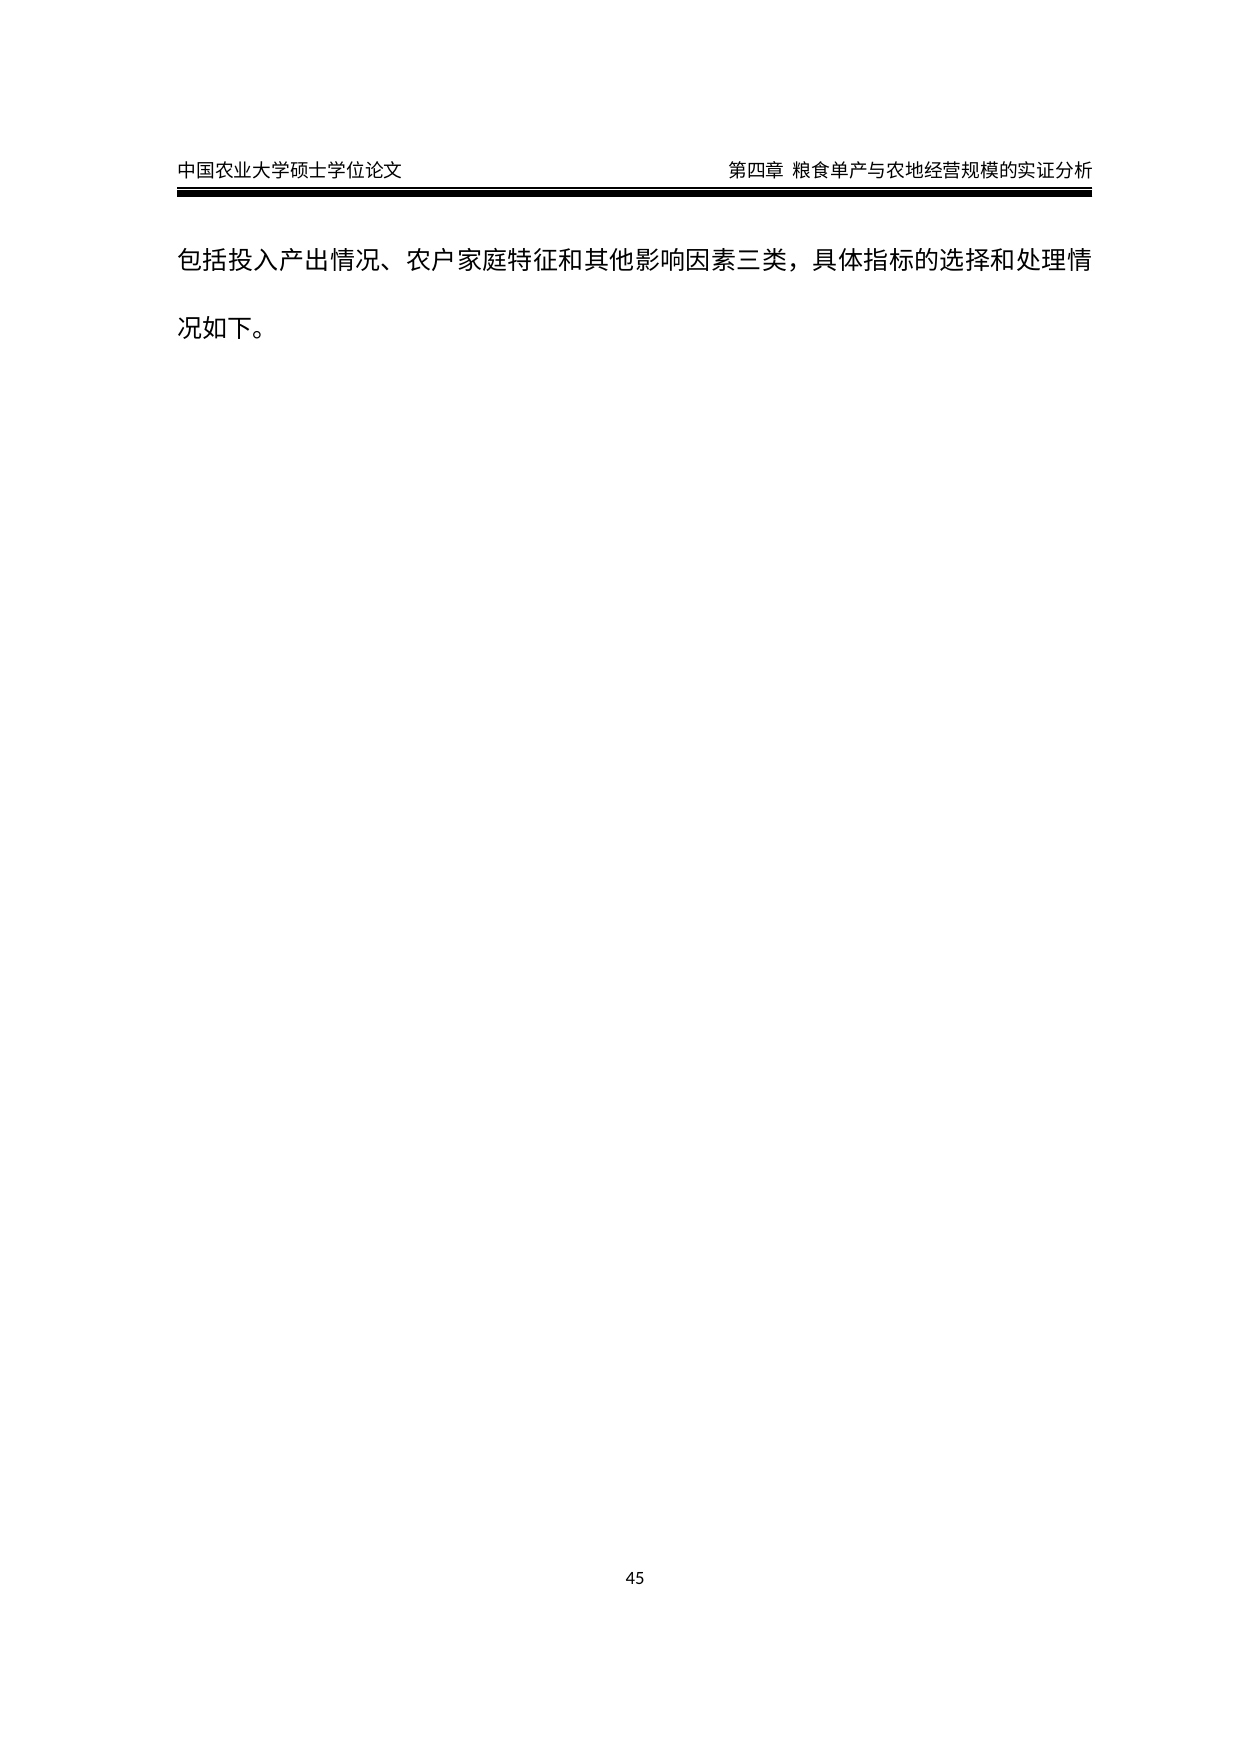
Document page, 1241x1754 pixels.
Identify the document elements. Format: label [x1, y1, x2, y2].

text [177, 224, 1092, 360]
